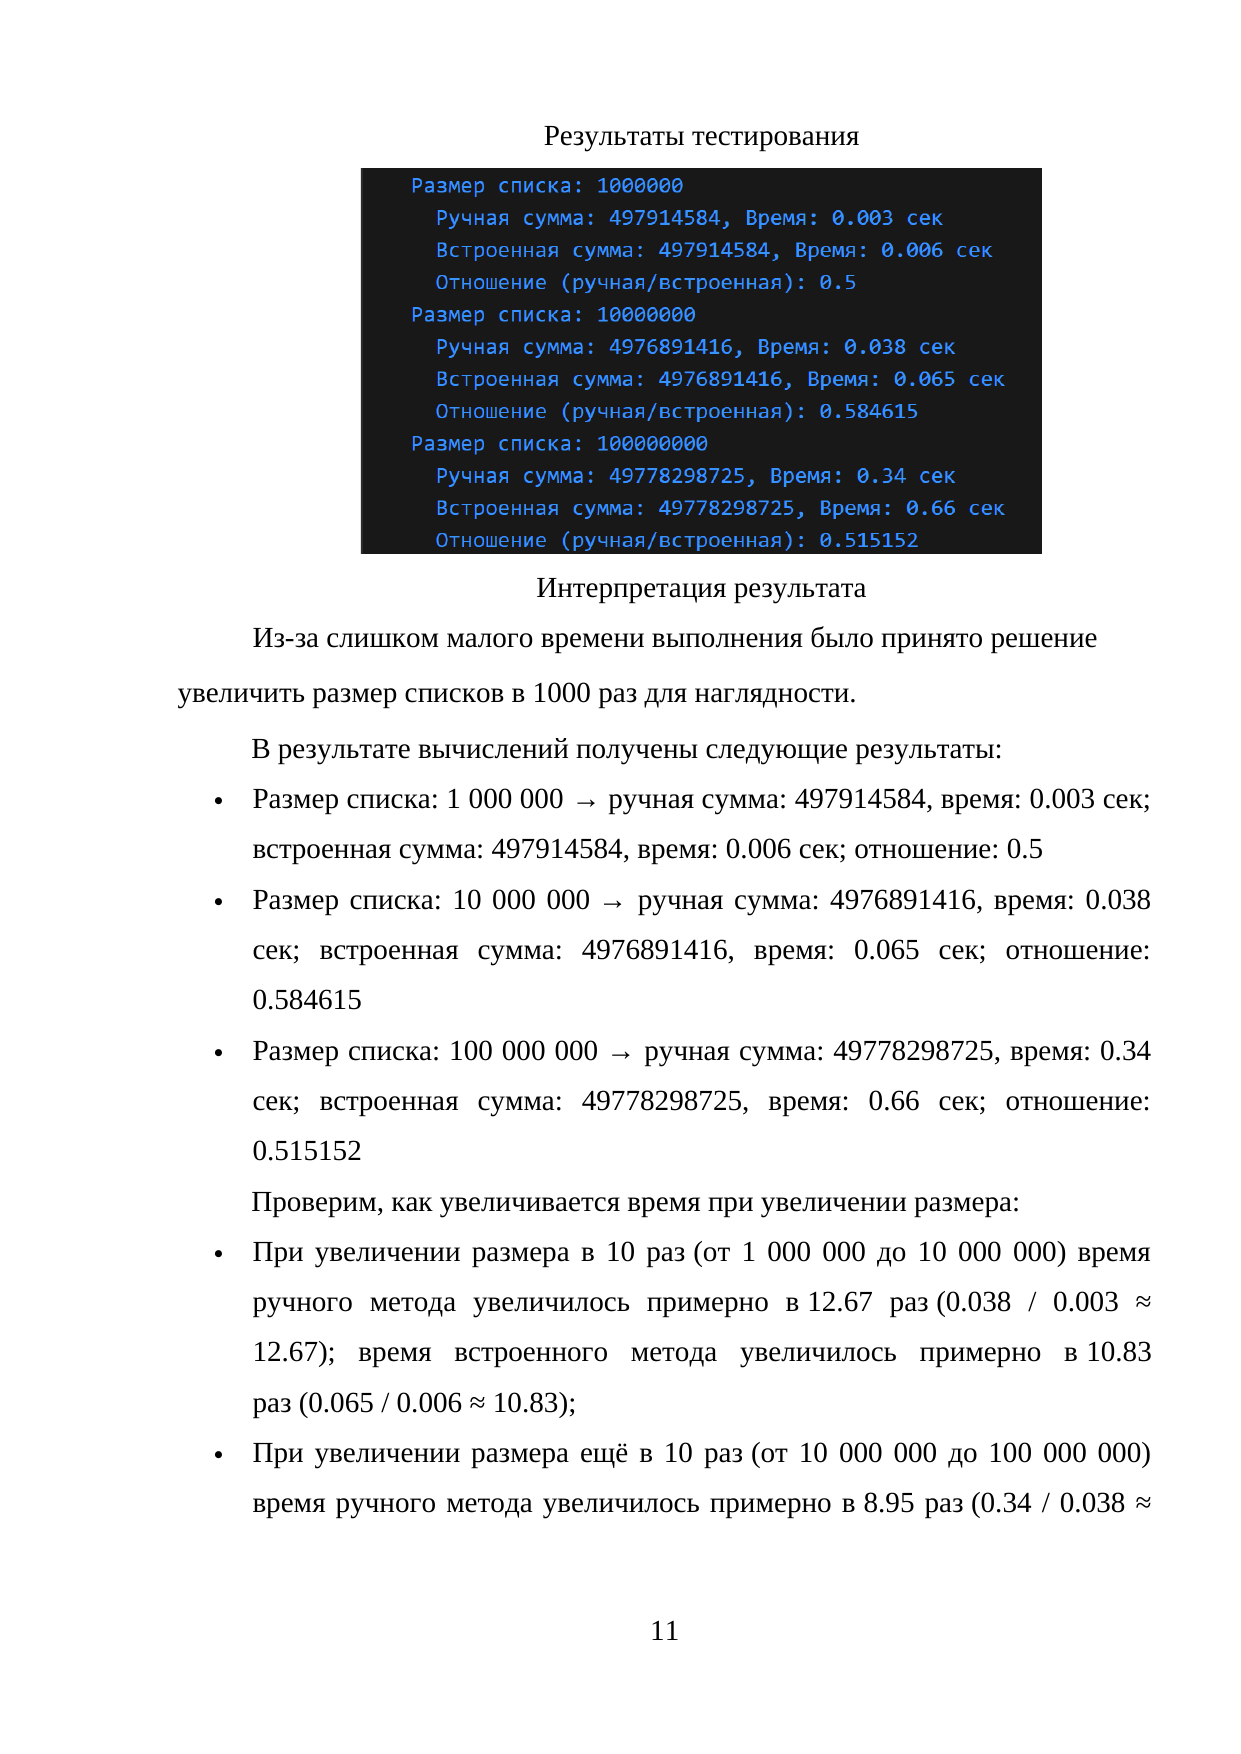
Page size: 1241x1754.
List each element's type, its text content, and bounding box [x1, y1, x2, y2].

text В результате вычислений получены следующие результаты: [177, 731, 1152, 764]
list При увеличении размера в 10 раз (от 1 000 000 до 10 000 000) время ручного метода увеличилось примерно в 12.67 раз (0.038 / 0.003 ≈ 12.67); время встроенного метода увеличилось примерно в 10.83 раз (0.065 / 0.006 ≈ 10.83); [215, 1234, 1152, 1418]
list Результаты тестирования [177, 118, 1152, 152]
text Проверим, как увеличивается время при увеличении размера: [177, 1184, 1152, 1217]
text увеличить размер списков в 1000 раз для наглядности. [177, 676, 1152, 709]
picture [360, 168, 1042, 554]
text Из-за слишком малого времени выполнения было принято решение [252, 620, 1152, 654]
list Размер списка: 10 000 000 → ручная сумма: 4976891416, время: 0.038 сек; встроенная сумма: 4976891416, время: 0.065 сек; отношение: 0.584615 [215, 882, 1152, 1016]
list Размер списка: 100 000 000 → ручная сумма: 49778298725, время: 0.34 сек; встроенная сумма: 49778298725, время: 0.66 сек; отношение: 0.515152 [215, 1033, 1152, 1167]
list Интерпретация результата [177, 570, 1152, 604]
list Размер списка: 1 000 000 → ручная сумма: 497914584, время: 0.003 сек; встроенная сумма: 497914584, время: 0.006 сек; отношение: 0.5 [215, 781, 1152, 865]
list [215, 1435, 1152, 1519]
